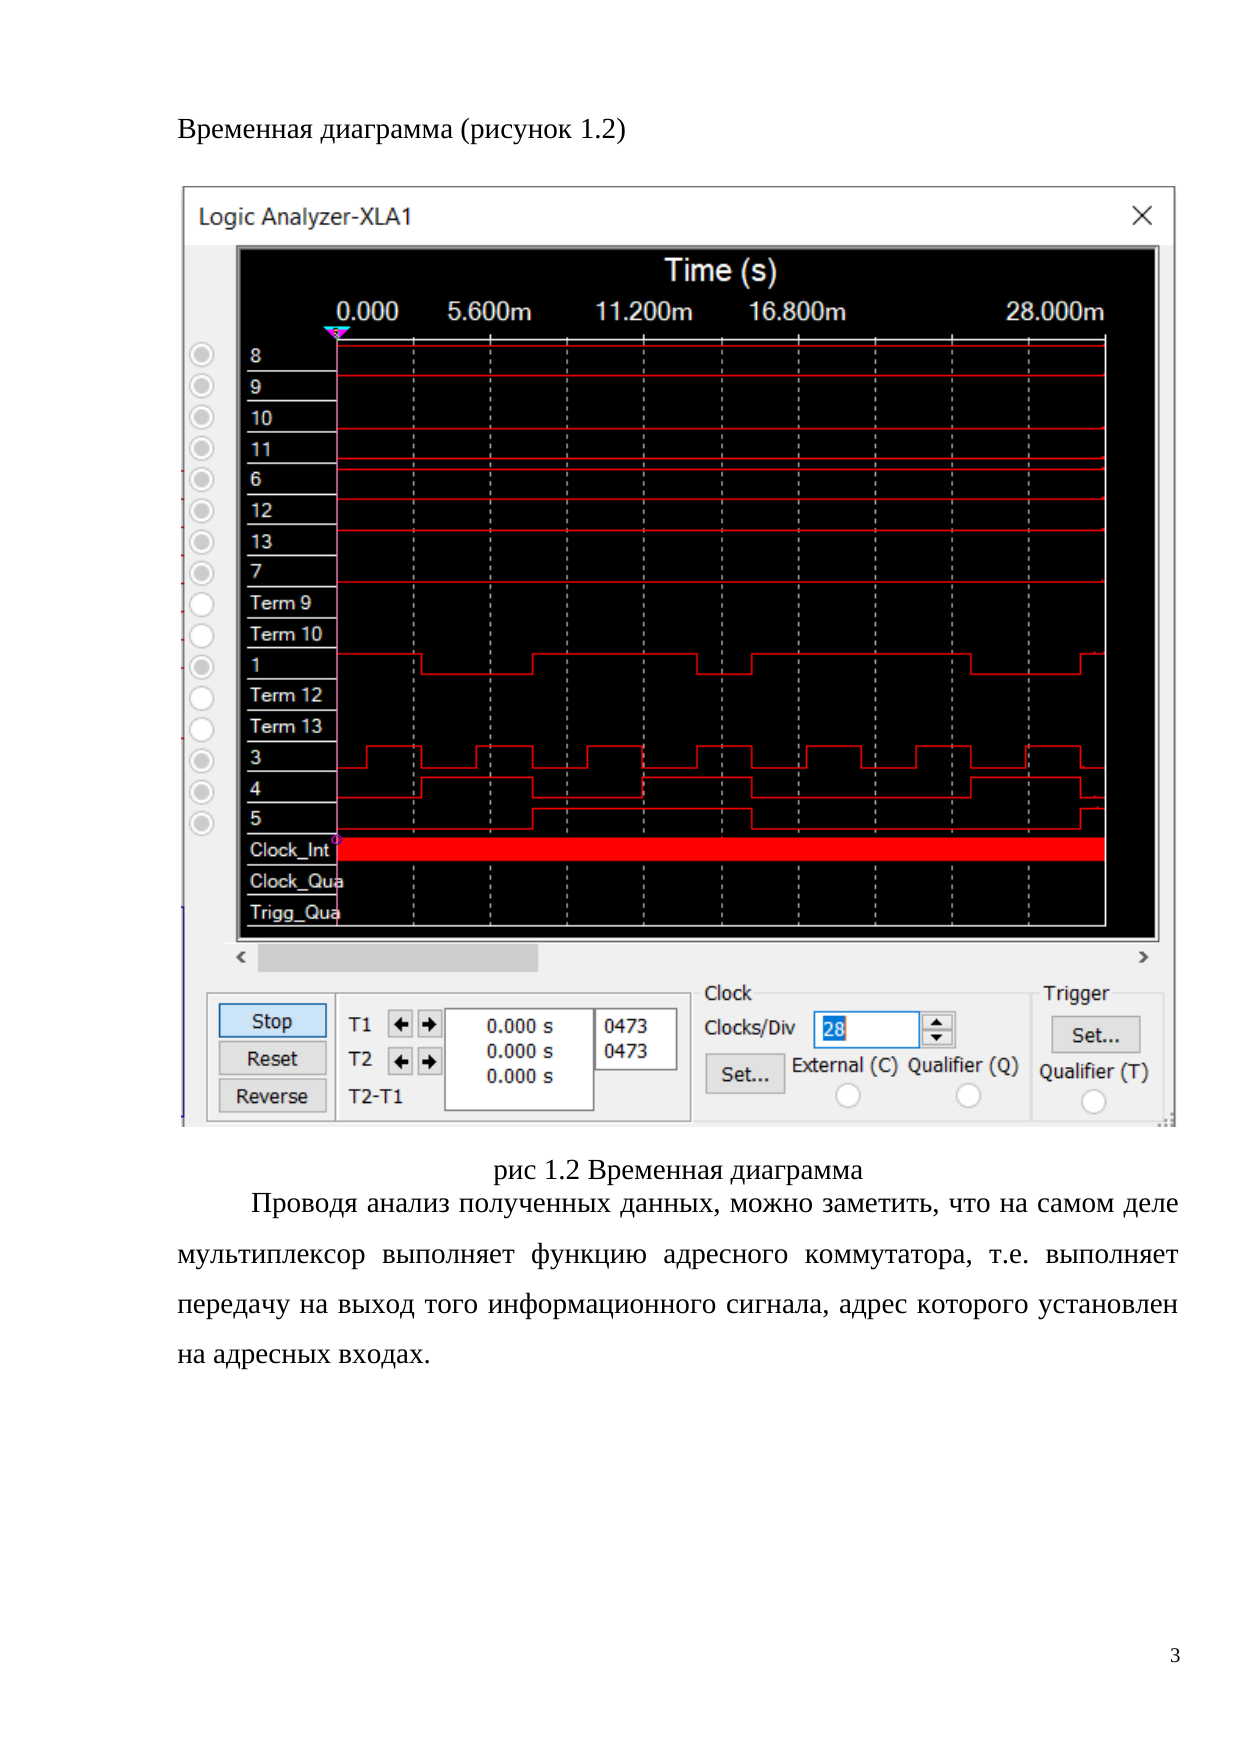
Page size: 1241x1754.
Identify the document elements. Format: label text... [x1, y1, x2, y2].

text Временная диаграмма (рисунок 1.2) [177, 111, 1179, 144]
picture [181, 186, 1177, 1127]
text рис 1.2 Временная диаграмма [177, 1152, 1179, 1186]
text Проводя анализ полученных данных, можно заметить, что на самом деле мультиплексор выполняет функцию адресного коммутатора, т.е. выполняет передачу на выход того информационного сигнала, адрес которого установлен на адресных входах. [177, 1186, 1179, 1370]
